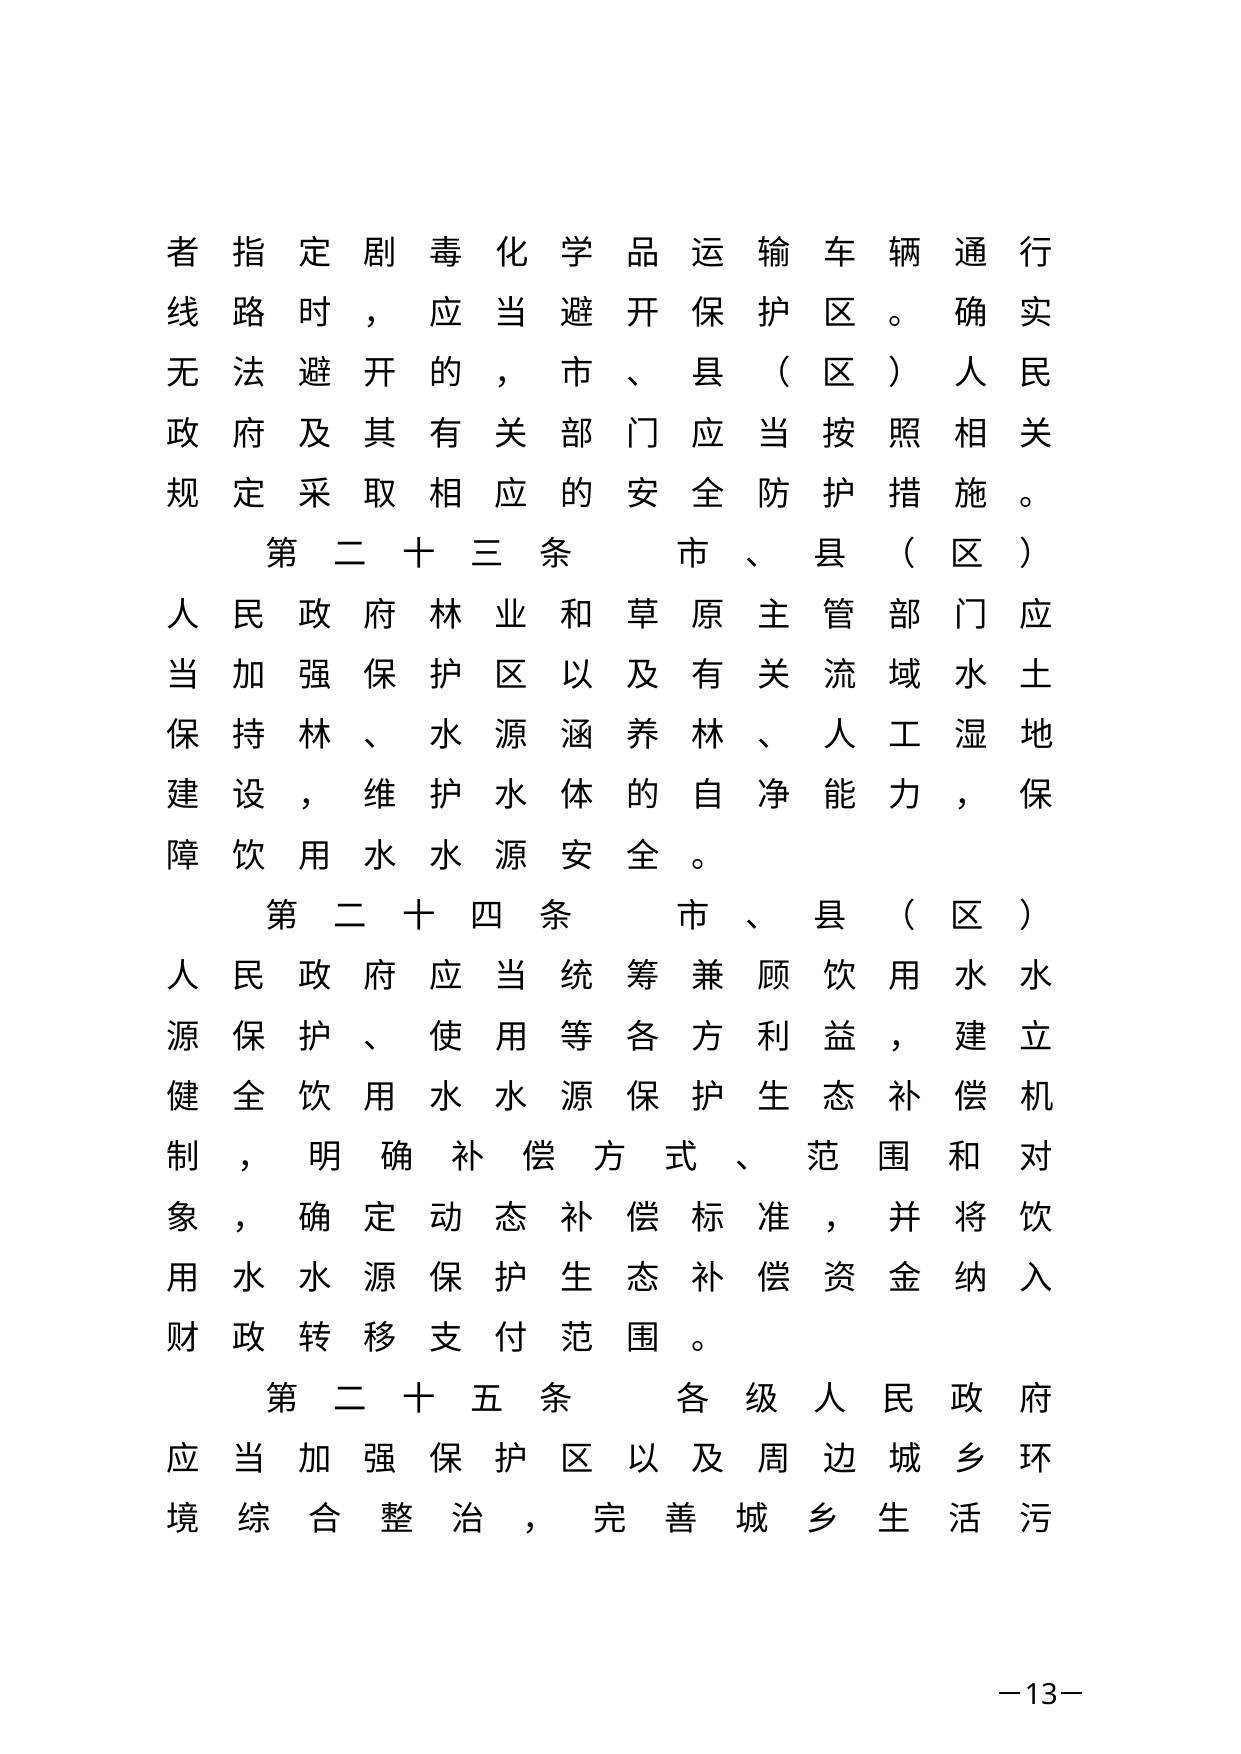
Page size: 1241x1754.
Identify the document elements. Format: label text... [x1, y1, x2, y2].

text 第二十三条 市、县（区）人民政府林业和草原主管部门应当加强保护区以及有关流域水土保持林、水源涵养林、人工湿地建设，维护水体的自净能力，保障饮用水水源安全。 [167, 521, 1085, 883]
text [167, 219, 1085, 521]
text 第二十四条 市、县（区）人民政府应当统筹兼顾饮用水水源保护、使用等各方利益，建立健全饮用水水源保护生态补偿机制，明确补偿方式、范围和对象，确定动态补偿标准，并将饮用水水源保护生态补偿资金纳入财政转移支付范围。 [167, 883, 1085, 1365]
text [167, 1365, 1085, 1546]
